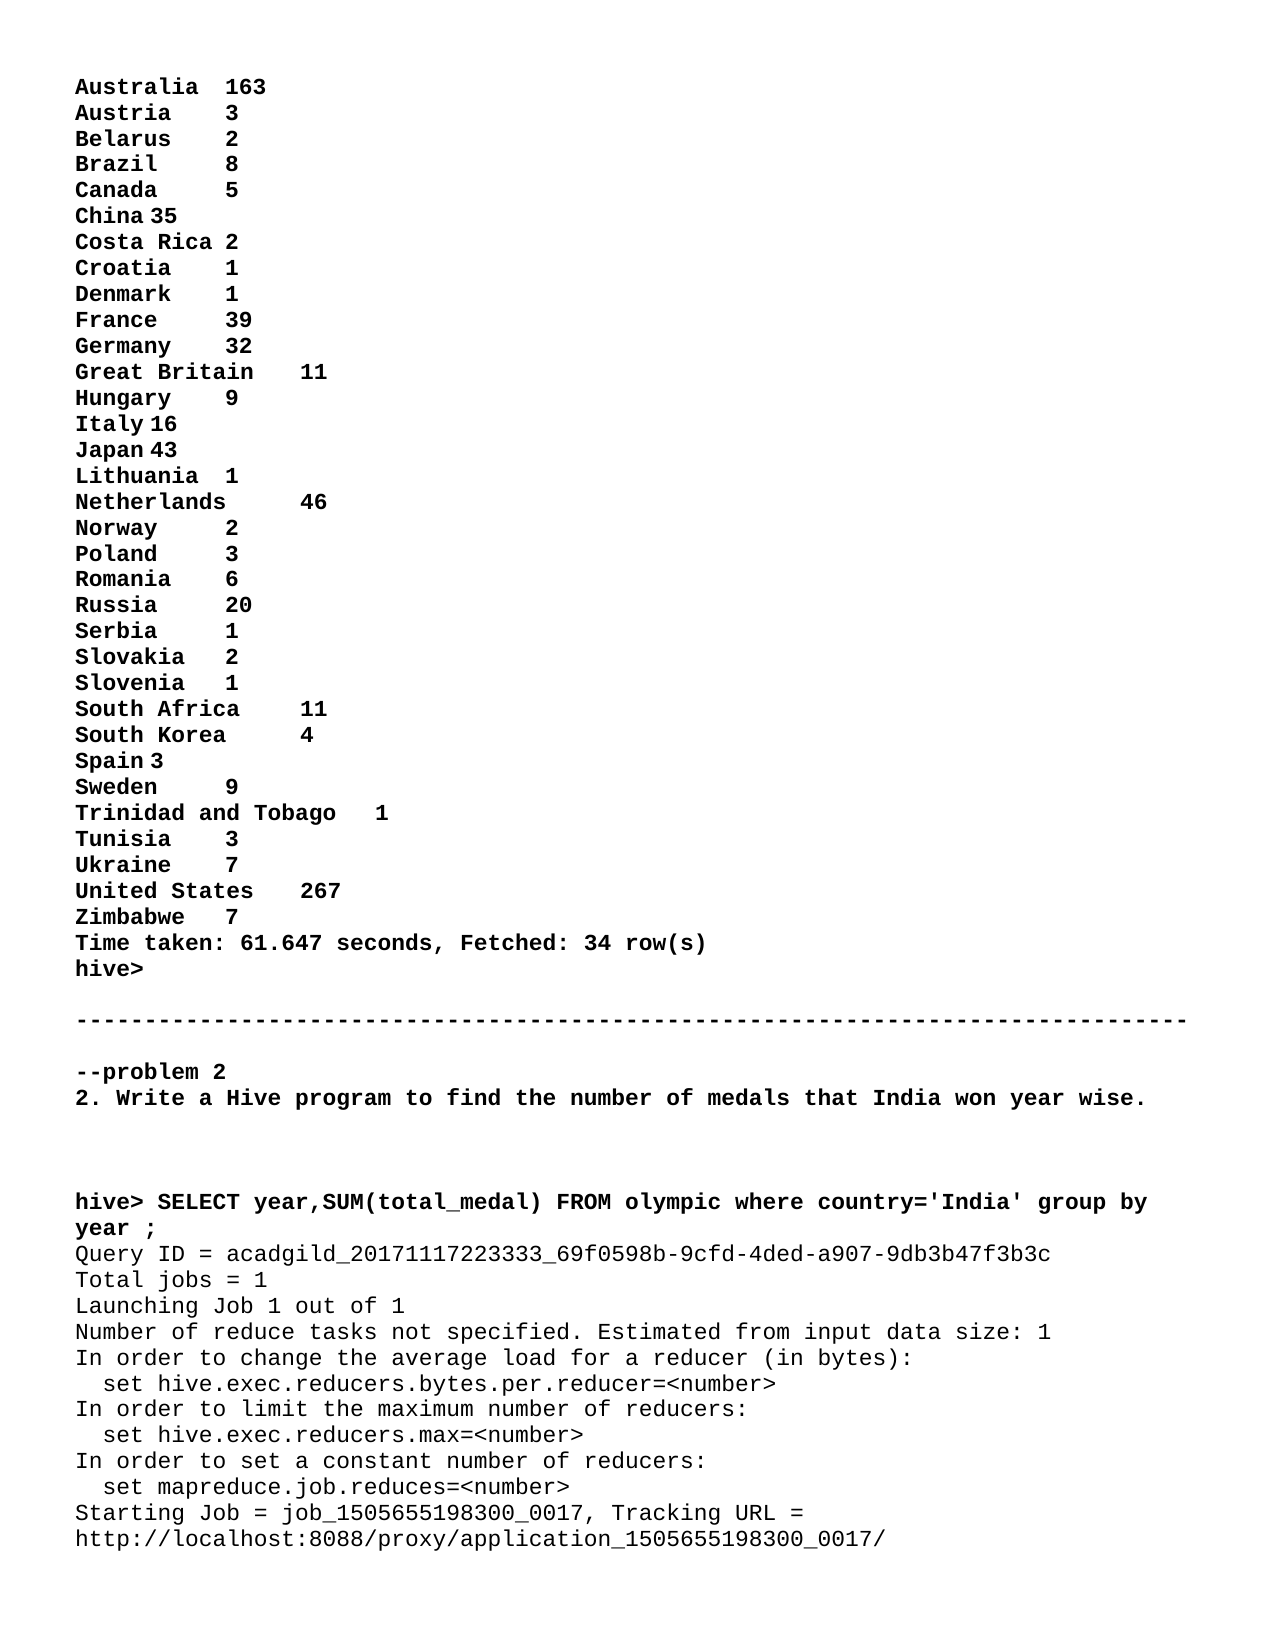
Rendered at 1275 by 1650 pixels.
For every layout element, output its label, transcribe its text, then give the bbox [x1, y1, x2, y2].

text --problem 2 [75, 1061, 1200, 1087]
text South Africa 11 [75, 697, 1200, 723]
text China 35 [75, 205, 1200, 231]
text Canada 5 [75, 179, 1200, 205]
text Query ID = acadgild_20171117223333_69f0598b-9cfd-4ded-a907-9db3b47f3b3c [75, 1242, 1200, 1268]
text South Korea 4 [75, 723, 1200, 749]
text Serbia 1 [75, 620, 1200, 646]
text Spain 3 [75, 749, 1200, 775]
text Slovenia 1 [75, 672, 1200, 697]
text United States 267 [75, 879, 1200, 905]
text --------------------------------------------------------------------------------- [75, 1009, 1200, 1035]
text Lithuania 1 [75, 464, 1200, 490]
text France 39 [75, 308, 1200, 334]
text Slovakia 2 [75, 646, 1200, 672]
text Poland 3 [75, 542, 1200, 568]
text Norway 2 [75, 516, 1200, 542]
text Hungary 9 [75, 386, 1200, 412]
text Total jobs = 1 [75, 1268, 1200, 1294]
text Italy 16 [75, 412, 1200, 438]
text Starting Job = job_1505655198300_0017, Tracking URL = http://localhost:8088/proxy/application_1505655198300_0017/ [75, 1502, 1200, 1553]
text Denmark 1 [75, 282, 1200, 308]
text Germany 32 [75, 334, 1200, 360]
text Costa Rica 2 [75, 231, 1200, 257]
text set hive.exec.reducers.bytes.per.reducer=<number> [75, 1372, 1200, 1398]
text 2. Write a Hive program to find the number of medals that India won year wise. [75, 1087, 1200, 1112]
text Austria 3 [75, 101, 1200, 127]
text Croatia 1 [75, 257, 1200, 282]
text Launching Job 1 out of 1 [75, 1294, 1200, 1320]
text hive> [75, 957, 1200, 983]
text set mapreduce.job.reduces=<number> [75, 1476, 1200, 1502]
text Sweden 9 [75, 775, 1200, 801]
text Zimbabwe 7 [75, 905, 1200, 931]
text Romania 6 [75, 568, 1200, 594]
text Netherlands 46 [75, 490, 1200, 516]
text Number of reduce tasks not specified. Estimated from input data size: 1 [75, 1320, 1200, 1346]
text Tunisia 3 [75, 827, 1200, 853]
text In order to limit the maximum number of reducers: [75, 1398, 1200, 1424]
text Trinidad and Tobago 1 [75, 801, 1200, 827]
text hive> SELECT year,SUM(total_medal) FROM olympic where country='India' group by year ; [75, 1190, 1200, 1242]
text Belarus 2 [75, 127, 1200, 153]
text In order to change the average load for a reducer (in bytes): [75, 1346, 1200, 1372]
text Brazil 8 [75, 153, 1200, 179]
text Ukraine 7 [75, 853, 1200, 879]
text Great Britain 11 [75, 360, 1200, 386]
text Time taken: 61.647 seconds, Fetched: 34 row(s) [75, 931, 1200, 957]
text Japan 43 [75, 438, 1200, 464]
text set hive.exec.reducers.max=<number> [75, 1424, 1200, 1450]
text Australia 163 [75, 75, 1200, 101]
text In order to set a constant number of reducers: [75, 1450, 1200, 1476]
text Russia 20 [75, 594, 1200, 620]
